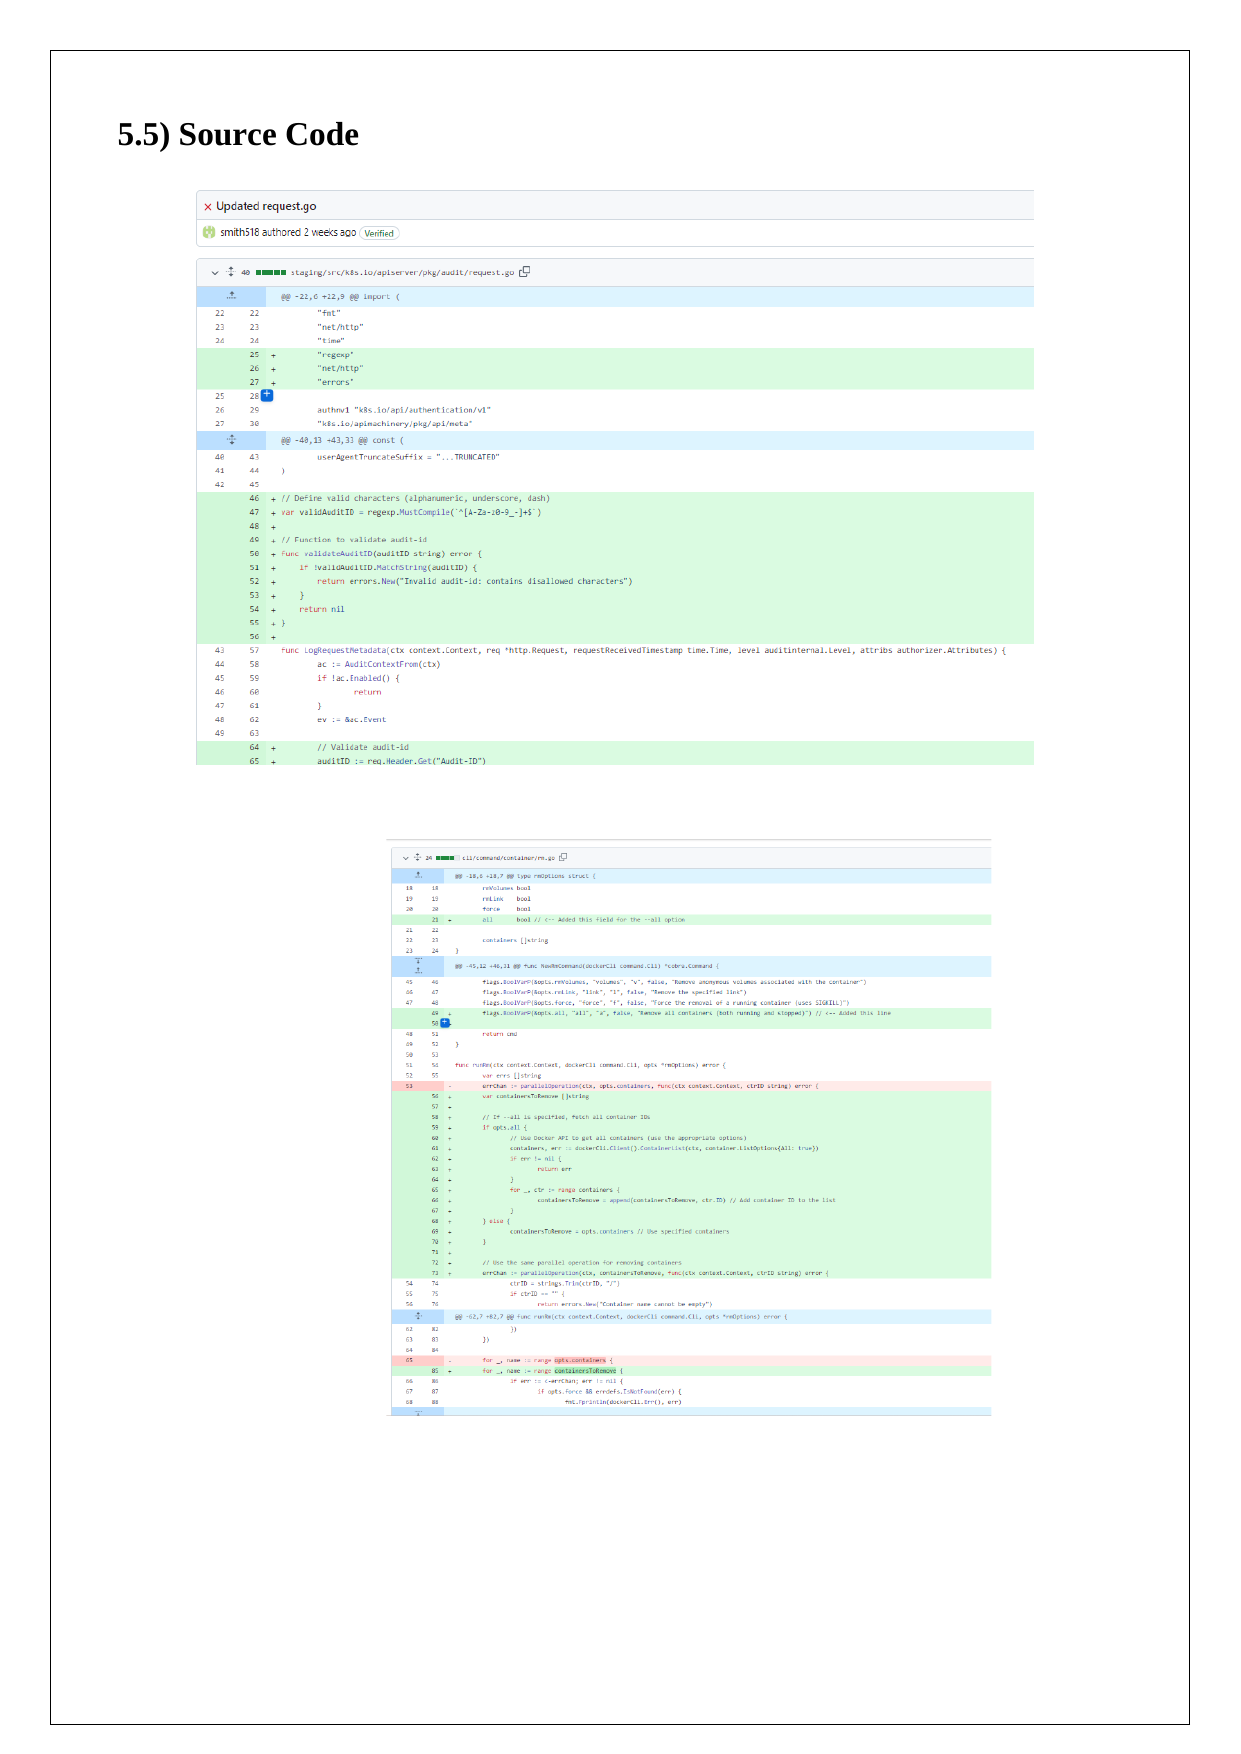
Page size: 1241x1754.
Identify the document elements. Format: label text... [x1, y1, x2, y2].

subtitle 5.5) Source Code [117, 114, 1105, 153]
picture [386, 838, 992, 1416]
picture [188, 178, 1034, 765]
